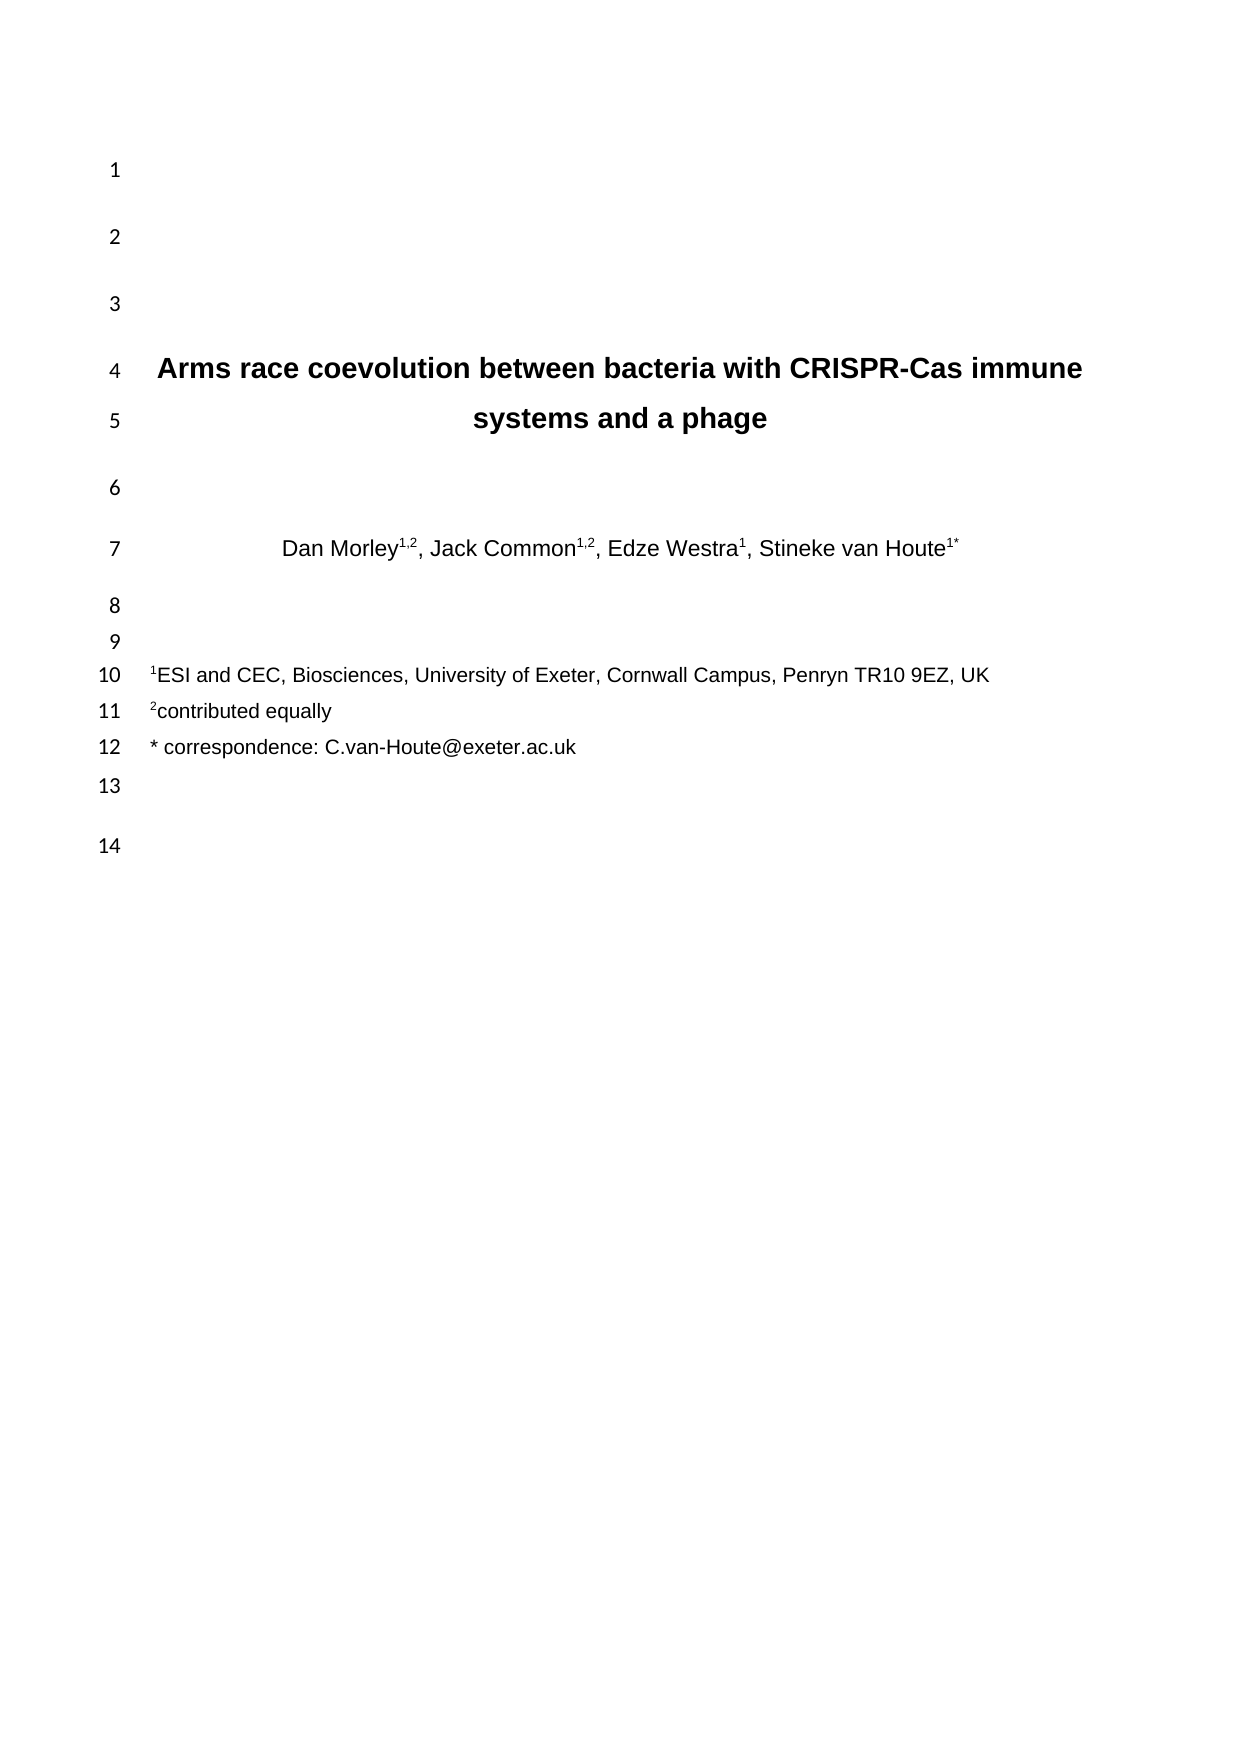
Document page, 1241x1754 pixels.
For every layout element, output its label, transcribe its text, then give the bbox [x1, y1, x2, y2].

text * correspondence: C.van-Houte@exeter.ac.uk [150, 735, 1031, 759]
text 2contributed equally [150, 699, 1031, 723]
text Arms race coevolution between bacteria with CRISPR-Cas immune systems and a phage [150, 351, 1090, 435]
text Dan Morley1,2, Jack Common1,2, Edze Westra1, Stineke van Houte1* [150, 535, 1090, 562]
text 1ESI and CEC, Biosciences, University of Exeter, Cornwall Campus, Penryn TR10 9EZ, UK [150, 663, 1031, 687]
